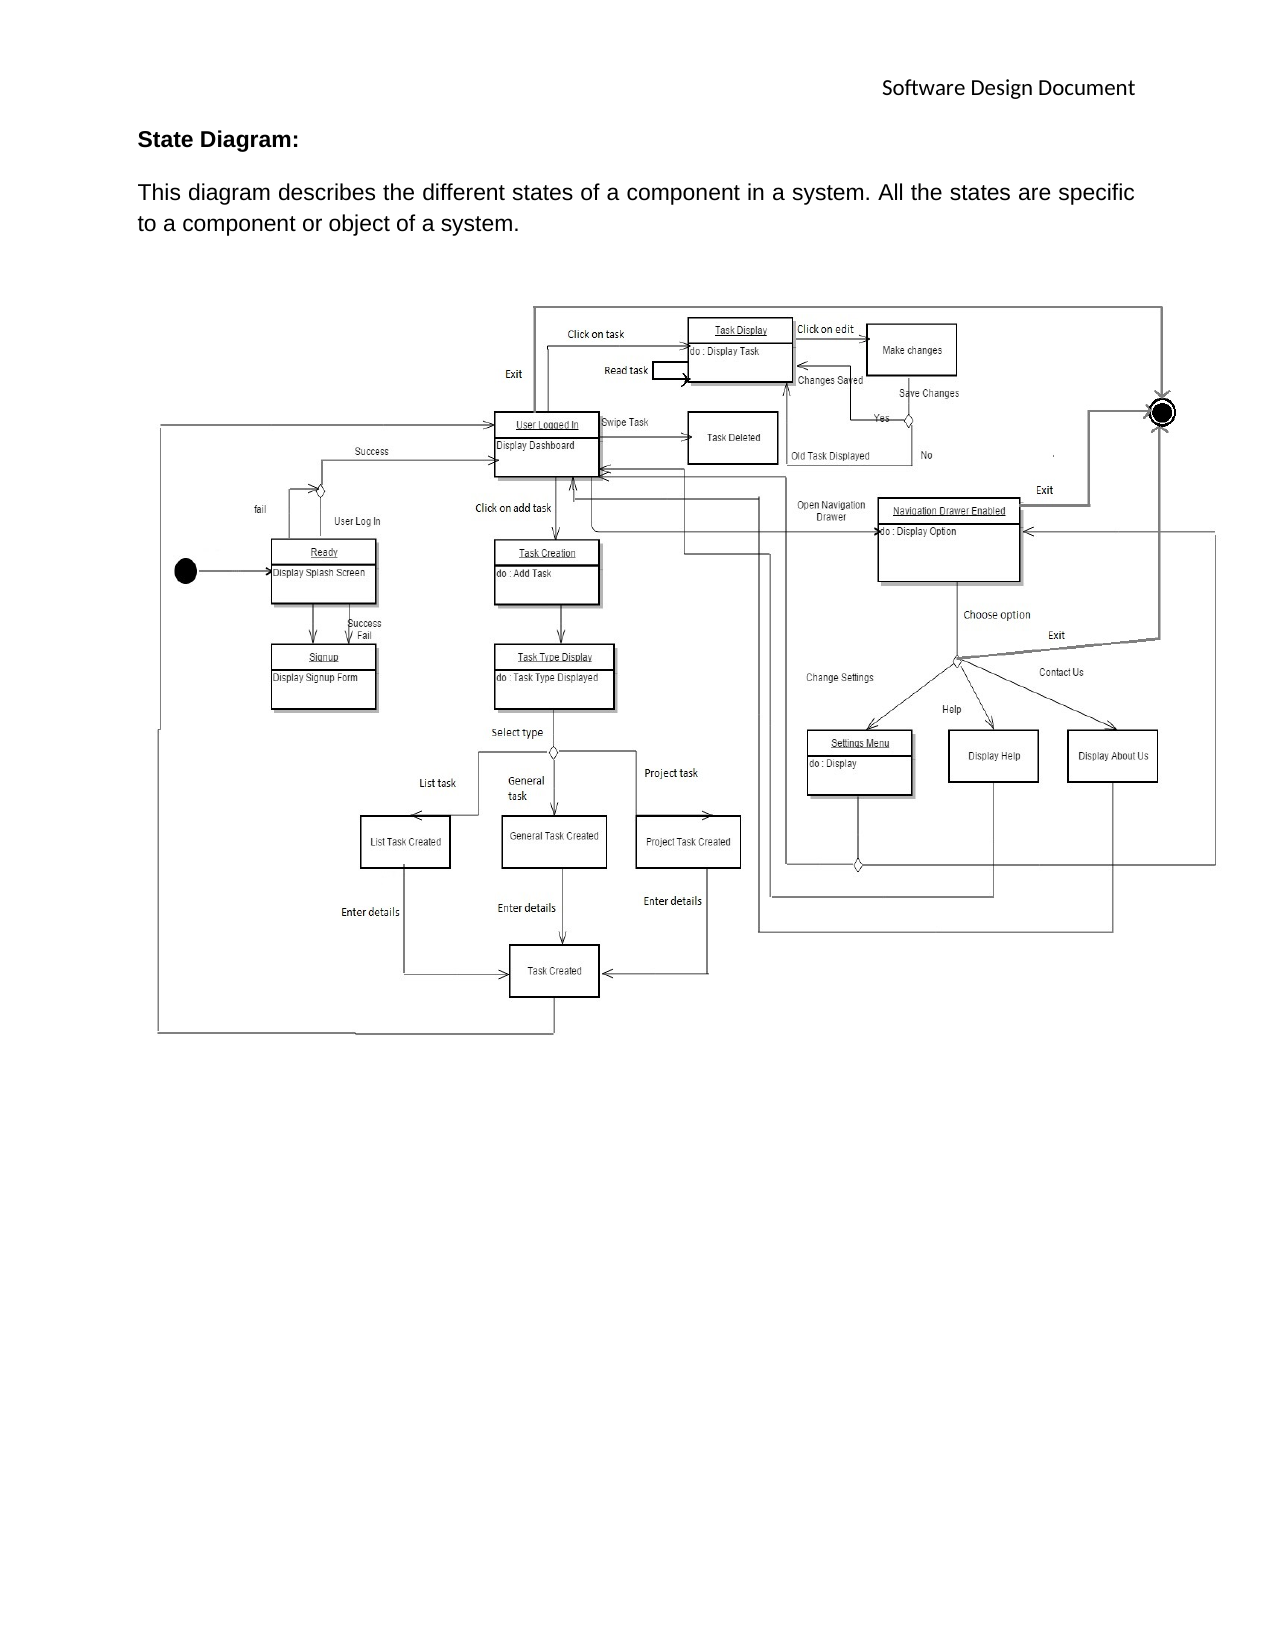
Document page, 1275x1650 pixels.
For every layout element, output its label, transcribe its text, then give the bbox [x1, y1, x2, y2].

text State Diagram: [137, 126, 1135, 153]
picture [137, 300, 1233, 1054]
text Software Design Document [137, 73, 1135, 101]
text This diagram describes the different states of a component in a system. All the states are specific to a component or object of a system. [137, 179, 1135, 236]
